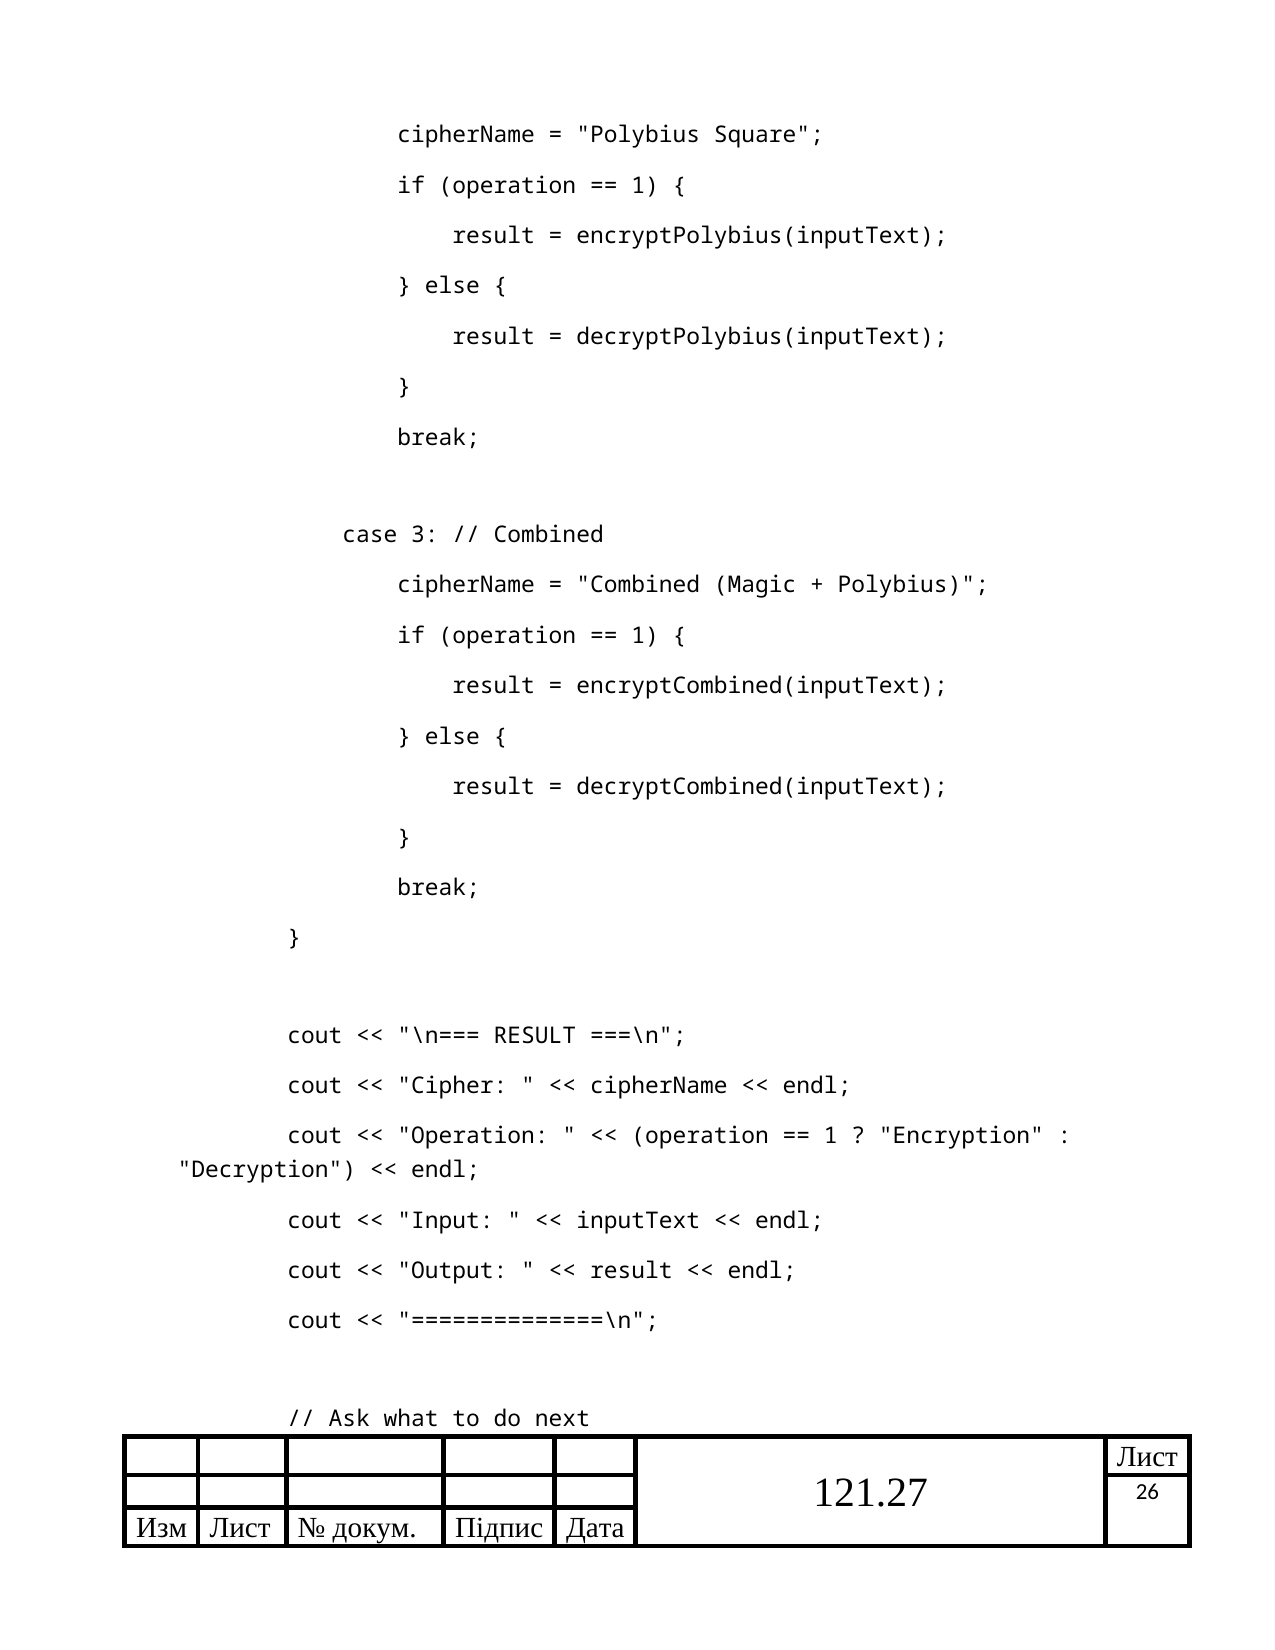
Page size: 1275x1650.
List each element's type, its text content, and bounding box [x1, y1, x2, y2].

text cipherName = "Polybius Square"; [177, 118, 1186, 149]
text } [177, 921, 1186, 952]
text cipherName = "Combined (Magic + Polybius)"; [177, 568, 1186, 599]
text break; [177, 871, 1186, 902]
text if (operation == 1) { [177, 619, 1186, 650]
text cout << "==============\n"; [177, 1304, 1186, 1336]
text break; [177, 421, 1186, 452]
text if (operation == 1) { [177, 168, 1186, 200]
text } else { [177, 269, 1186, 301]
text result = encryptCombined(inputText); [177, 669, 1186, 700]
text cout << "Output: " << result << endl; [177, 1254, 1186, 1285]
text result = decryptCombined(inputText); [177, 770, 1186, 801]
text } else { [177, 719, 1186, 751]
text } [177, 370, 1186, 401]
text cout << "Cipher: " << cipherName << endl; [177, 1069, 1186, 1100]
text } [177, 820, 1186, 852]
text case 3: // Combined [177, 518, 1186, 549]
text // Ask what to do next [177, 1402, 1186, 1433]
text cout << "Input: " << inputText << endl; [177, 1203, 1186, 1235]
text cout << "\n=== RESULT ===\n"; [177, 1018, 1186, 1050]
text result = decryptPolybius(inputText); [177, 320, 1186, 351]
text cout << "Operation: " << (operation == 1 ? "Encryption" : "Decryption") << endl; [177, 1119, 1186, 1184]
text result = encryptPolybius(inputText); [177, 219, 1186, 250]
